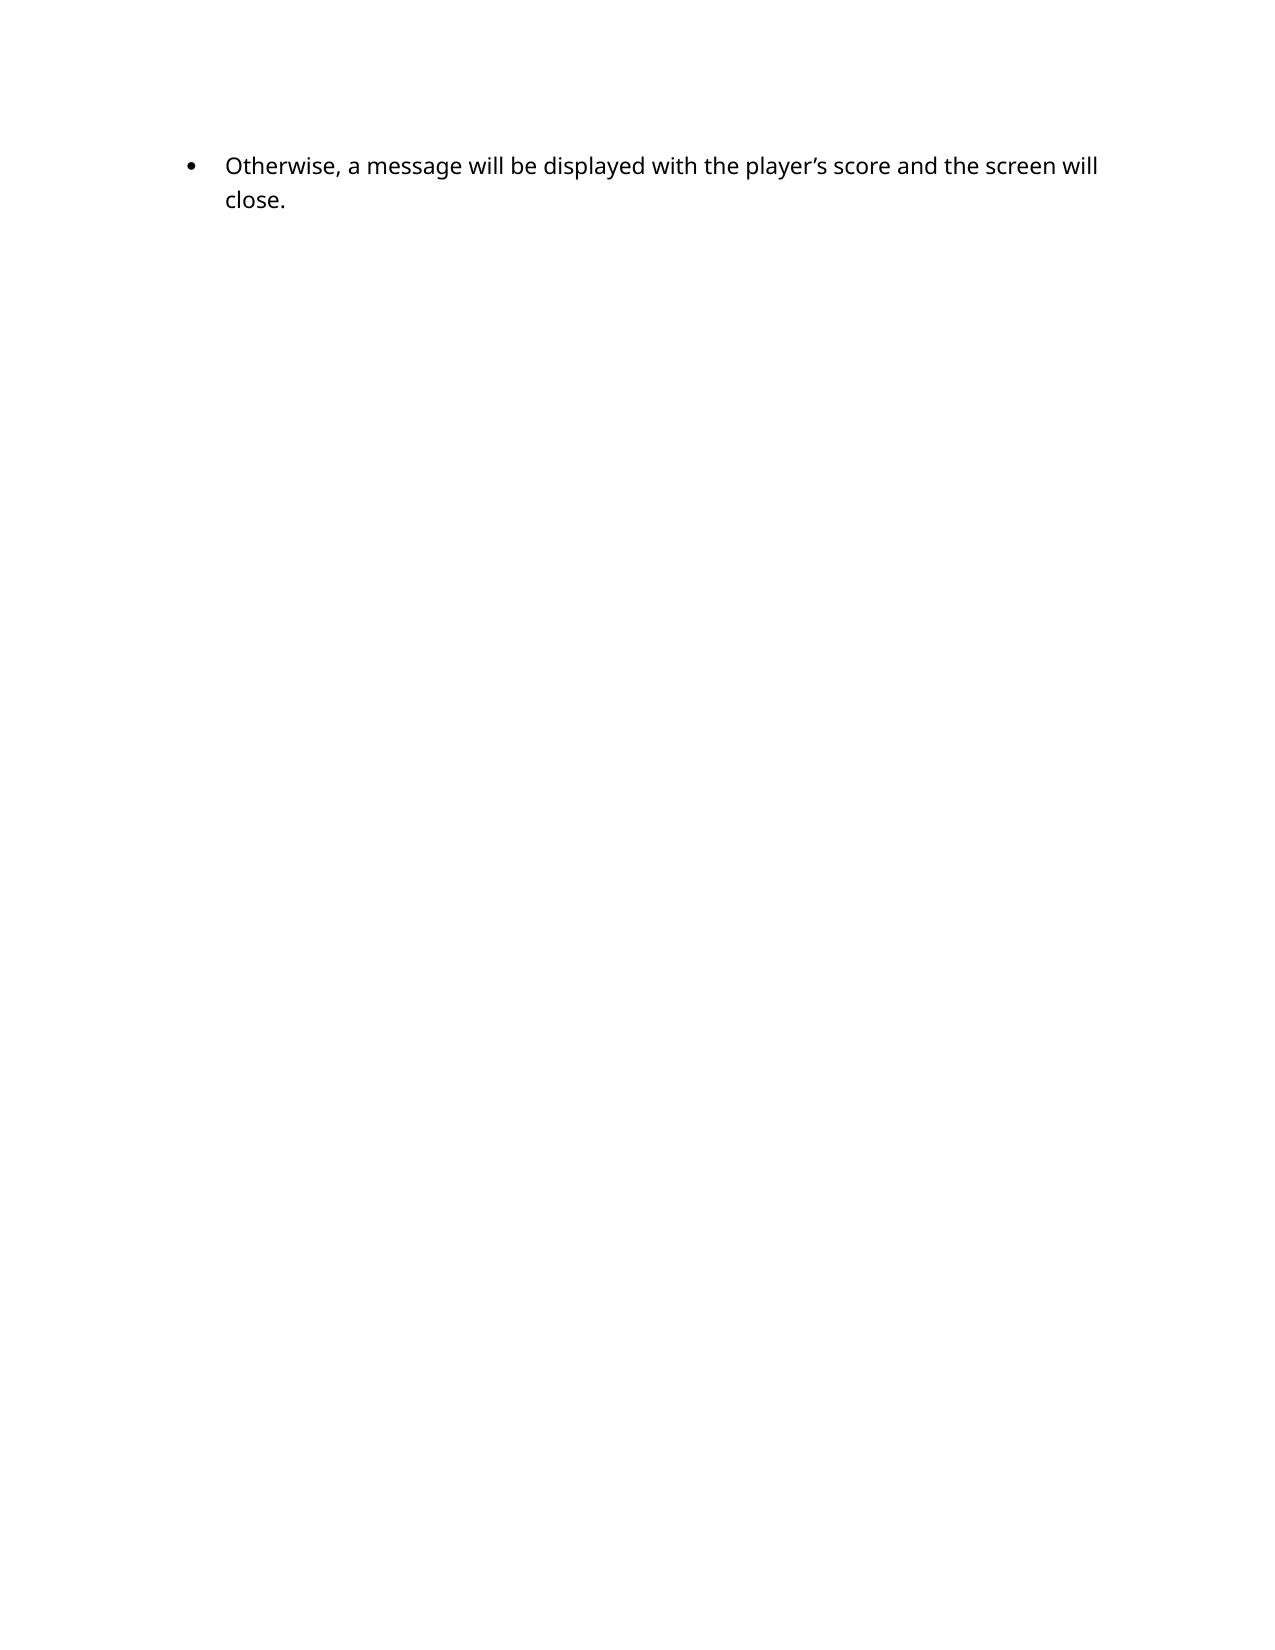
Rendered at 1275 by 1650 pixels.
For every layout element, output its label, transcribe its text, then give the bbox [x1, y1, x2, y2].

list Otherwise, a message will be displayed with the player’s score and the screen will close. [187, 150, 1125, 215]
